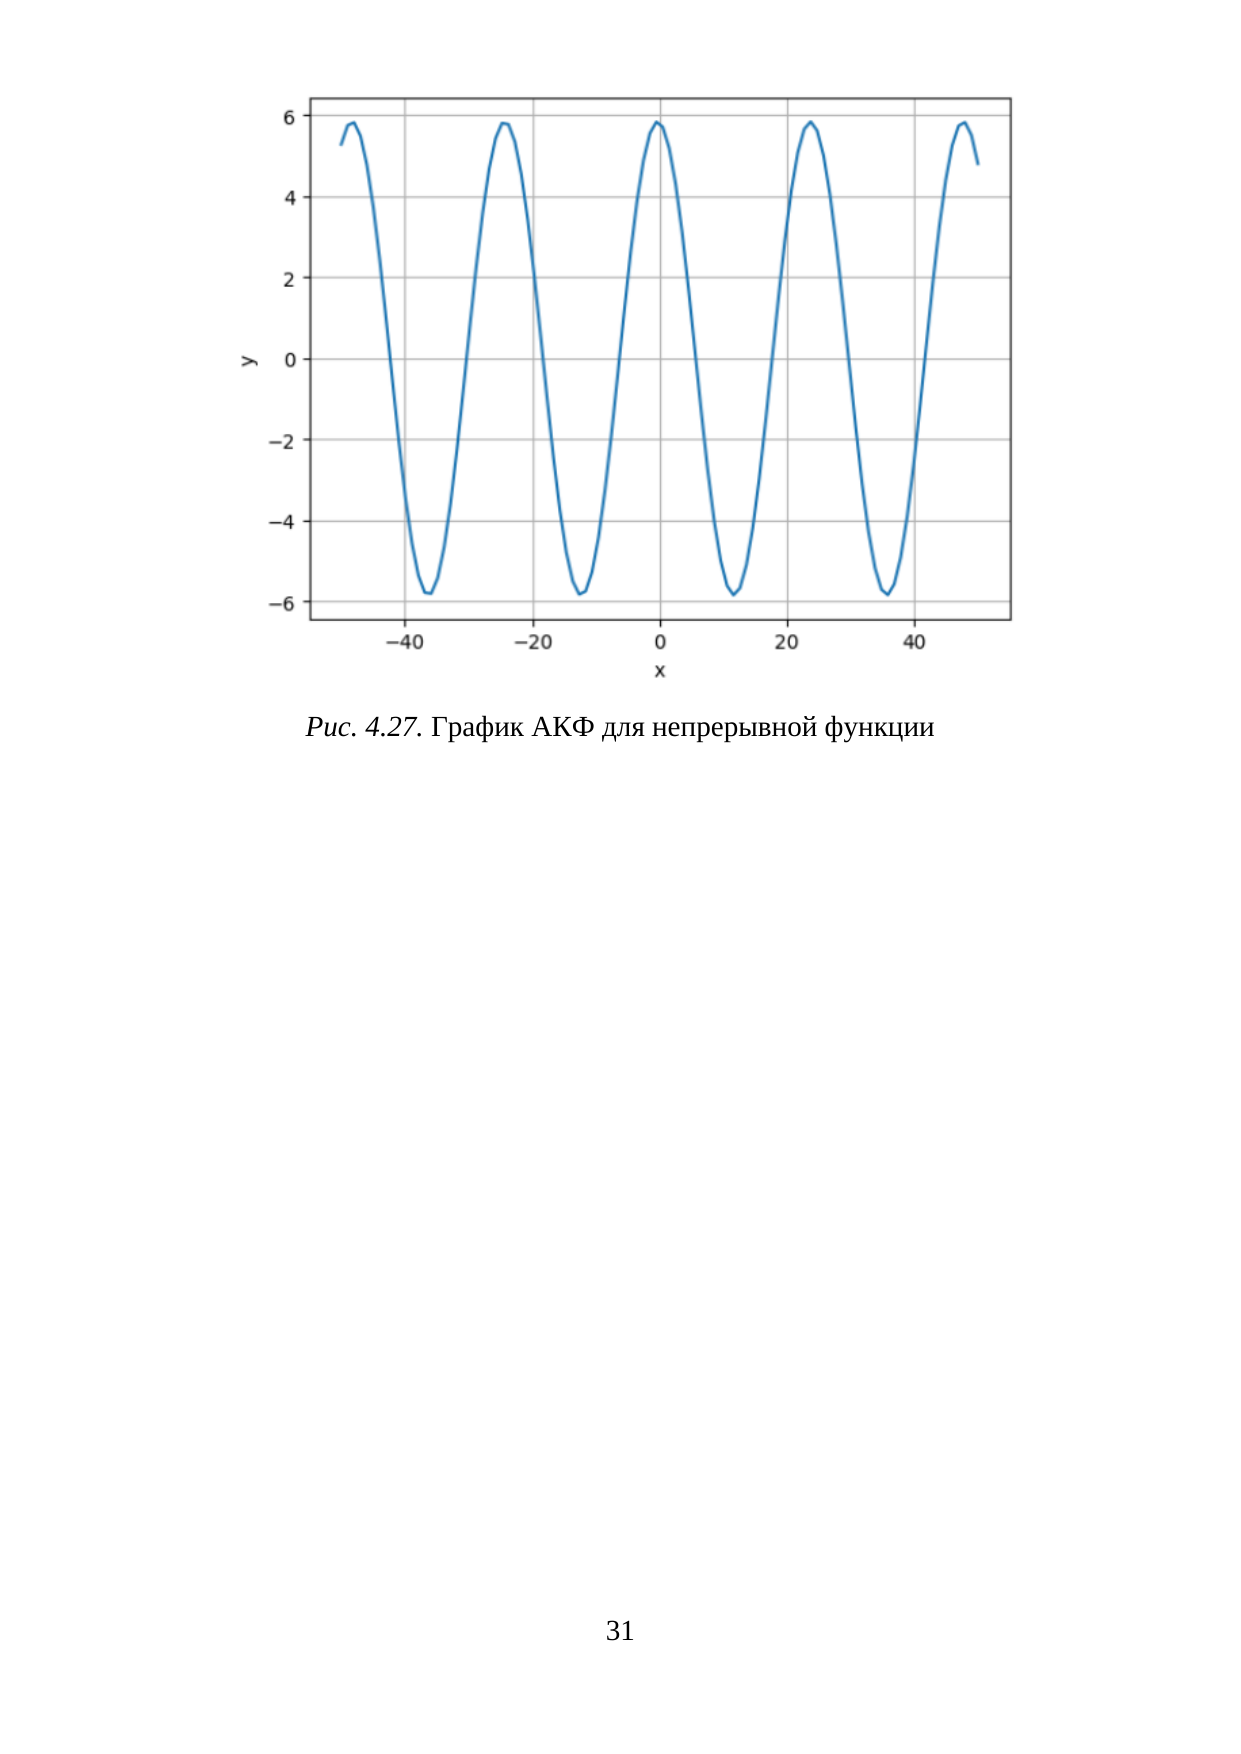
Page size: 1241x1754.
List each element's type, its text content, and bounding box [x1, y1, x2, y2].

picture [213, 88, 1027, 690]
text Рис. 4.27. График АКФ для непрерывной функции [118, 709, 1122, 743]
